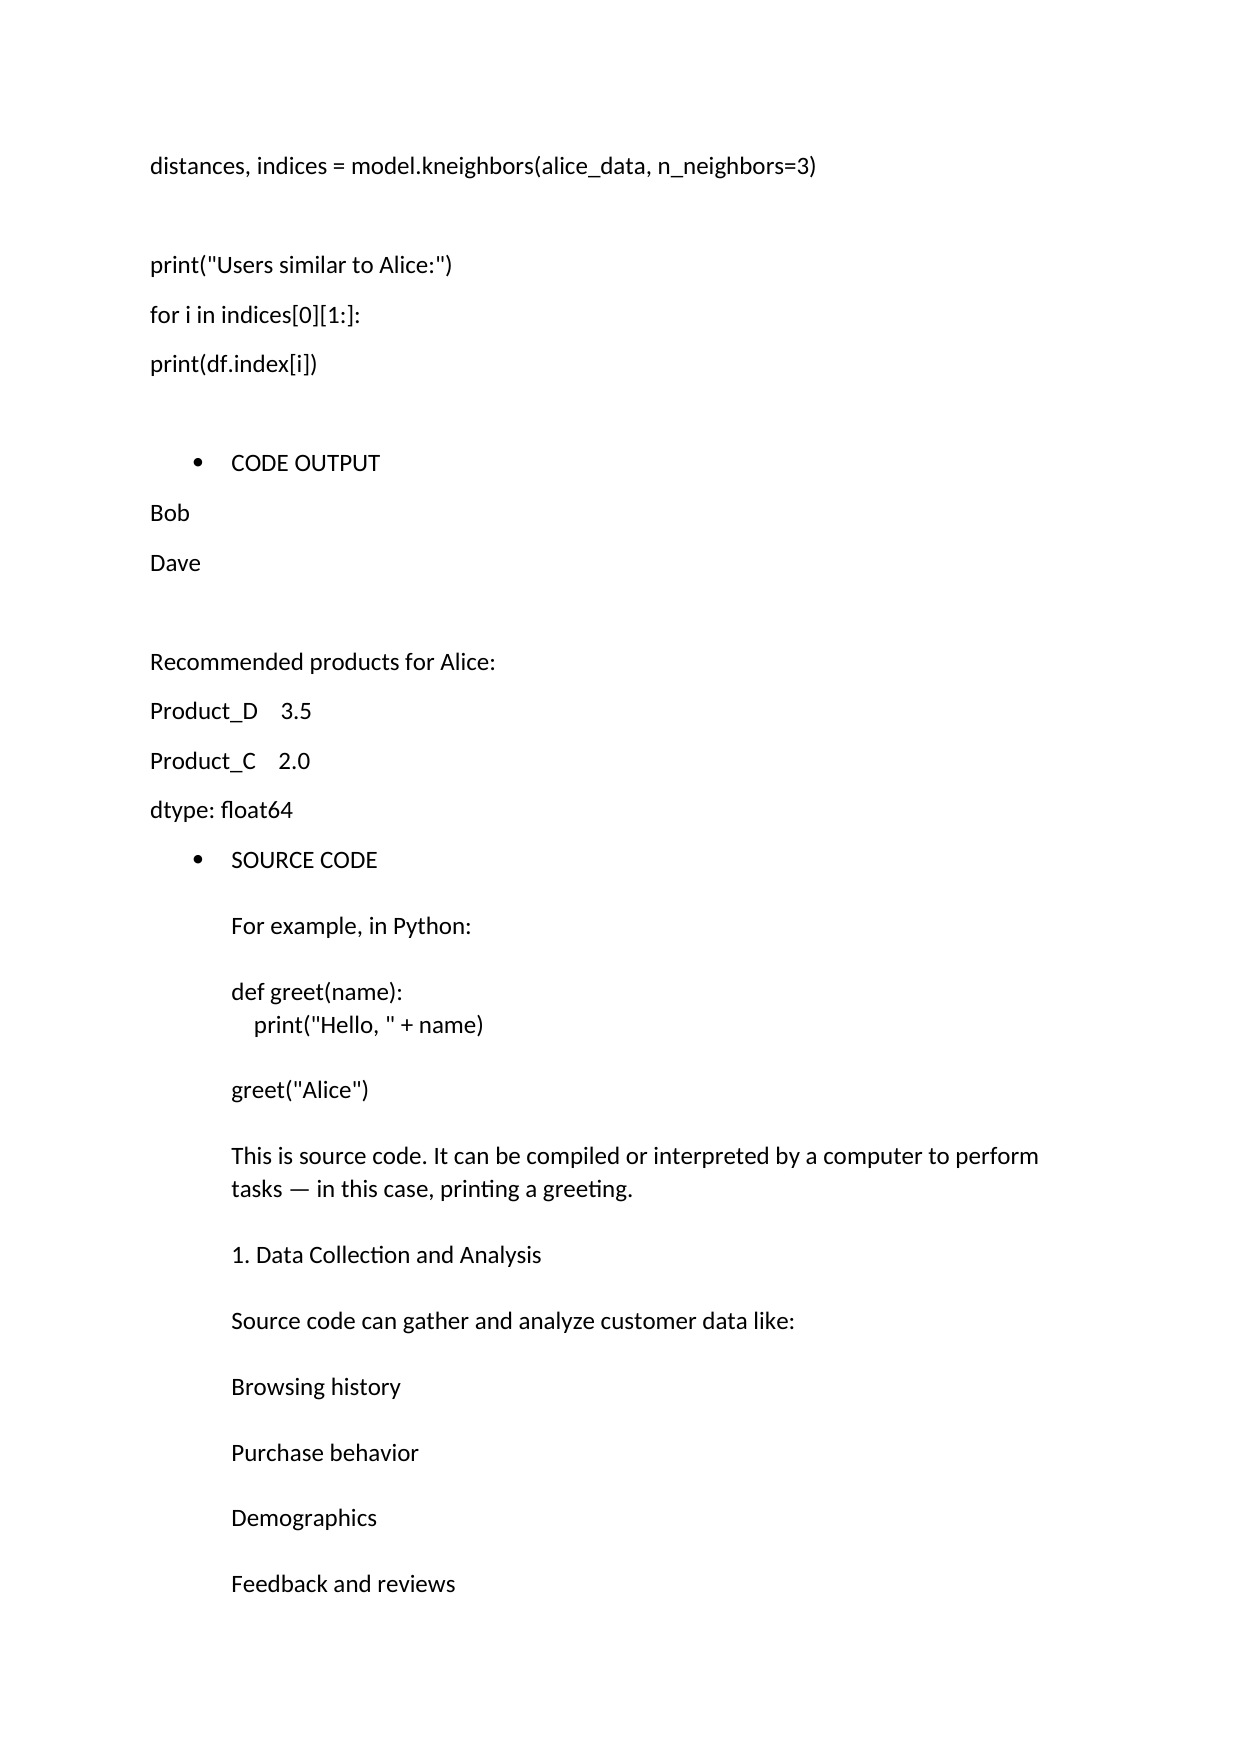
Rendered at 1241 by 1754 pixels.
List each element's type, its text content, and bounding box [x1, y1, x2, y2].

list CODE OUTPUT [194, 447, 1090, 478]
text Recommended products for Alice: [150, 646, 1090, 676]
text Product_C 2.0 [150, 745, 1090, 776]
list greet("Alice") [231, 1074, 1090, 1105]
list 1. Data Collection and Analysis [231, 1239, 1090, 1270]
list Demographics [231, 1502, 1090, 1533]
text print("Users similar to Alice:") [150, 249, 1090, 280]
text for i in indices[0][1:]: [150, 299, 1090, 329]
list Feedback and reviews [231, 1568, 1090, 1599]
list For example, in Python: [231, 910, 1090, 941]
list Purchase behavior [231, 1437, 1090, 1467]
text Dave [150, 547, 1090, 577]
list This is source code. It can be compiled or interpreted by a computer to perform tasks — in this case, printing a greeting. [231, 1140, 1090, 1204]
list Source code can gather and analyze customer data like: [231, 1305, 1090, 1336]
text print(df.index[i]) [150, 348, 1090, 379]
text dtype: float64 [150, 794, 1090, 825]
list SOURCE CODE [194, 844, 1090, 875]
text Product_D 3.5 [150, 695, 1090, 726]
list def greet(name): [231, 976, 1090, 1006]
text distances, indices = model.kneighbors(alice_data, n_neighbors=3) [150, 150, 1090, 181]
list print("Hello, " + name) [231, 1009, 1090, 1039]
list Browsing history [231, 1371, 1090, 1401]
text Bob [150, 497, 1090, 528]
